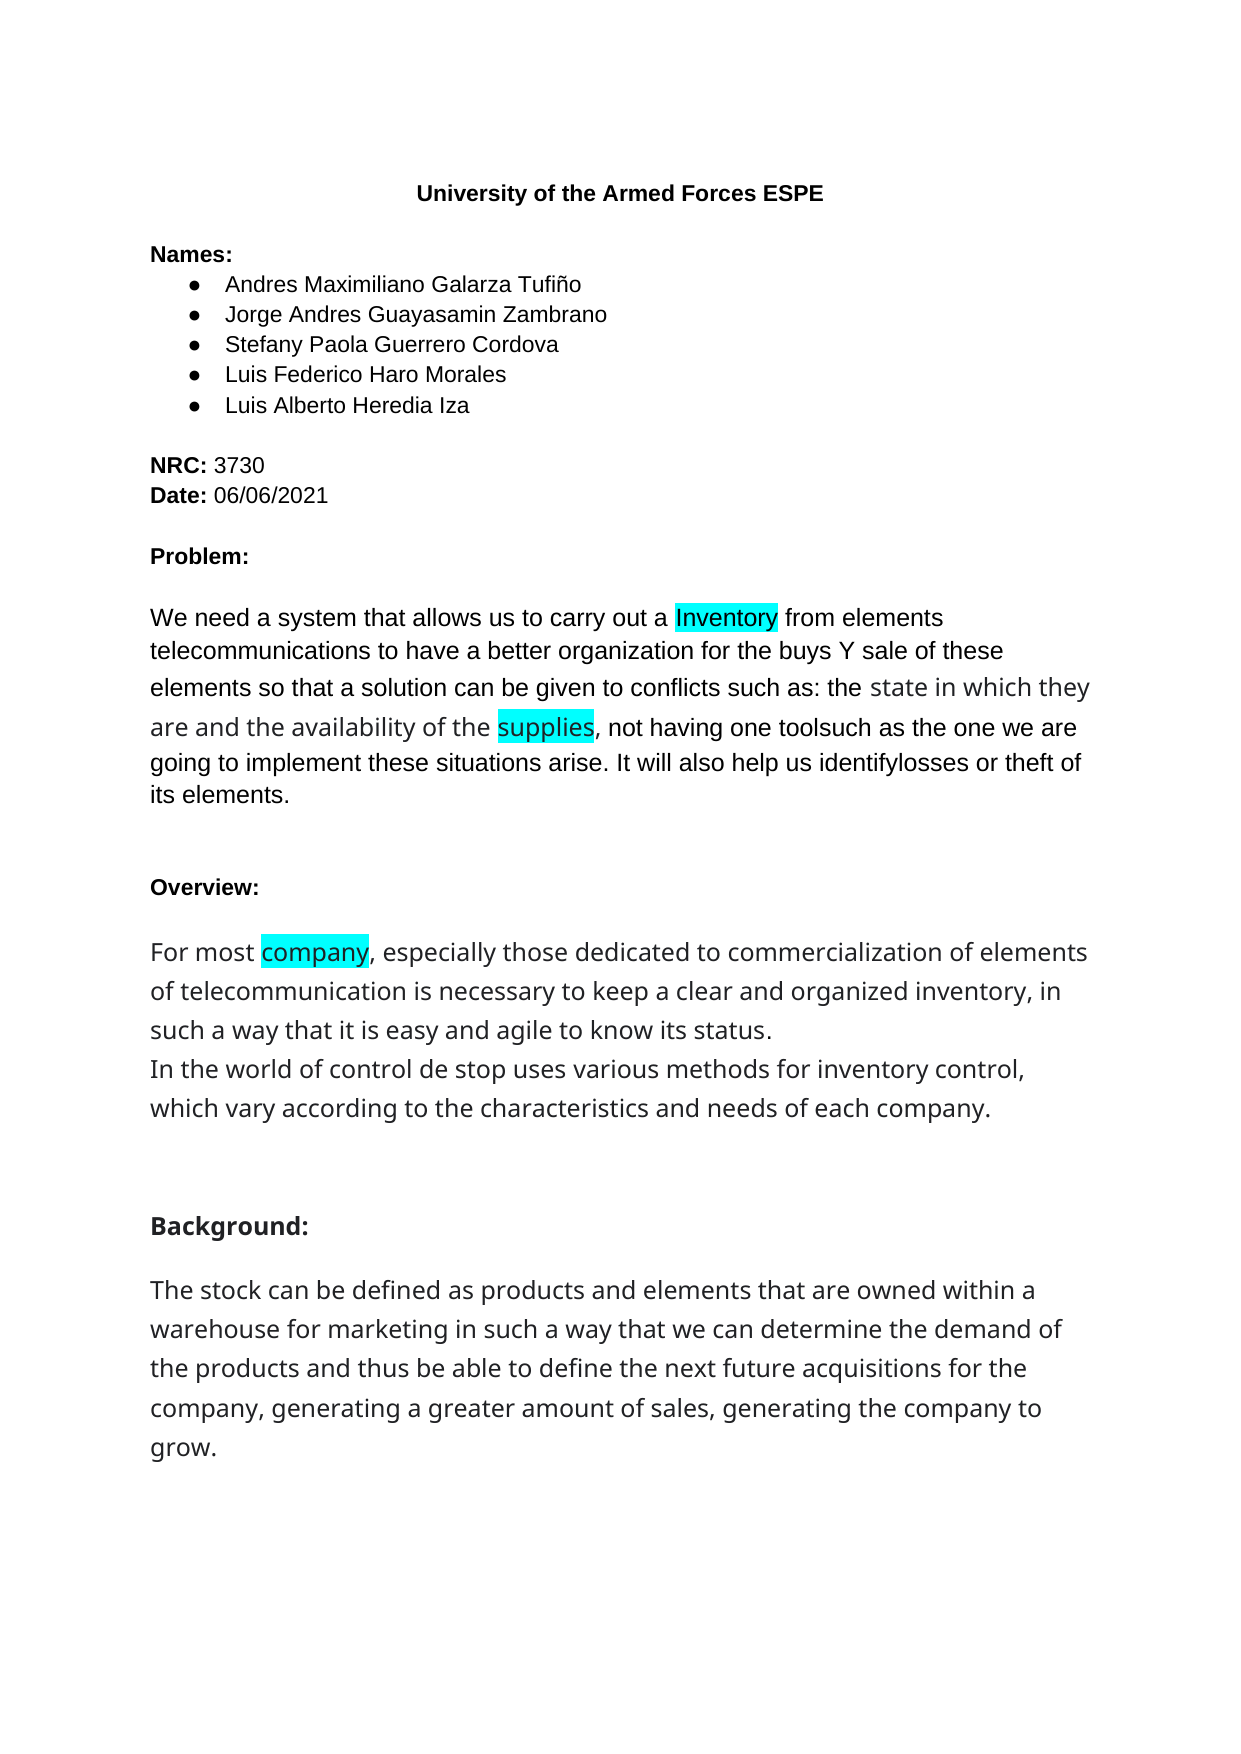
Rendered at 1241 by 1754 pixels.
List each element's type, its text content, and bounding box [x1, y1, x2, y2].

list Stefany Paola Guerrero Cordova [187, 331, 1090, 358]
text NRC: 3730 [150, 452, 1090, 478]
text Problem: [150, 543, 1090, 569]
text In the world of control de stop uses various methods for inventory control, which vary according to the characteristics and needs of each company. [150, 1052, 1090, 1125]
list Luis Federico Haro Morales [187, 361, 1090, 388]
list Andres Maximiliano Galarza Tufiño [187, 271, 1090, 297]
list Luis Alberto Heredia Iza [187, 392, 1090, 418]
text Overview: [150, 874, 1090, 900]
list Jorge Andres Guayasamin Zambrano [187, 301, 1090, 327]
text Names: [150, 241, 1090, 267]
text We need a system that allows us to carry out a Inventory from elements telecommunications to have a better organization for the buys Y sale of these elements so that a solution can be given to conflicts such as: the state in which they are and the availability of the supplies, not having one toolsuch as the one we are going to implement these situations arise. It will also help us identifylosses or theft of its elements. [150, 603, 1090, 809]
text Background: [150, 1208, 1090, 1243]
text For most company, especially those dedicated to commercialization of elements of telecommunication is necessary to keep a clear and organized inventory, in such a way that it is easy and agile to know its status. [150, 934, 1090, 1047]
text Date: 06/06/2021 [150, 482, 1090, 509]
text University of the Armed Forces ESPE [150, 180, 1090, 207]
text The stock can be defined as products and elements that are owned within a warehouse for marketing in such a way that we can determine the demand of the products and thus be able to define the next future acquisitions for the company, generating a greater amount of sales, generating the company to grow. [150, 1273, 1090, 1463]
